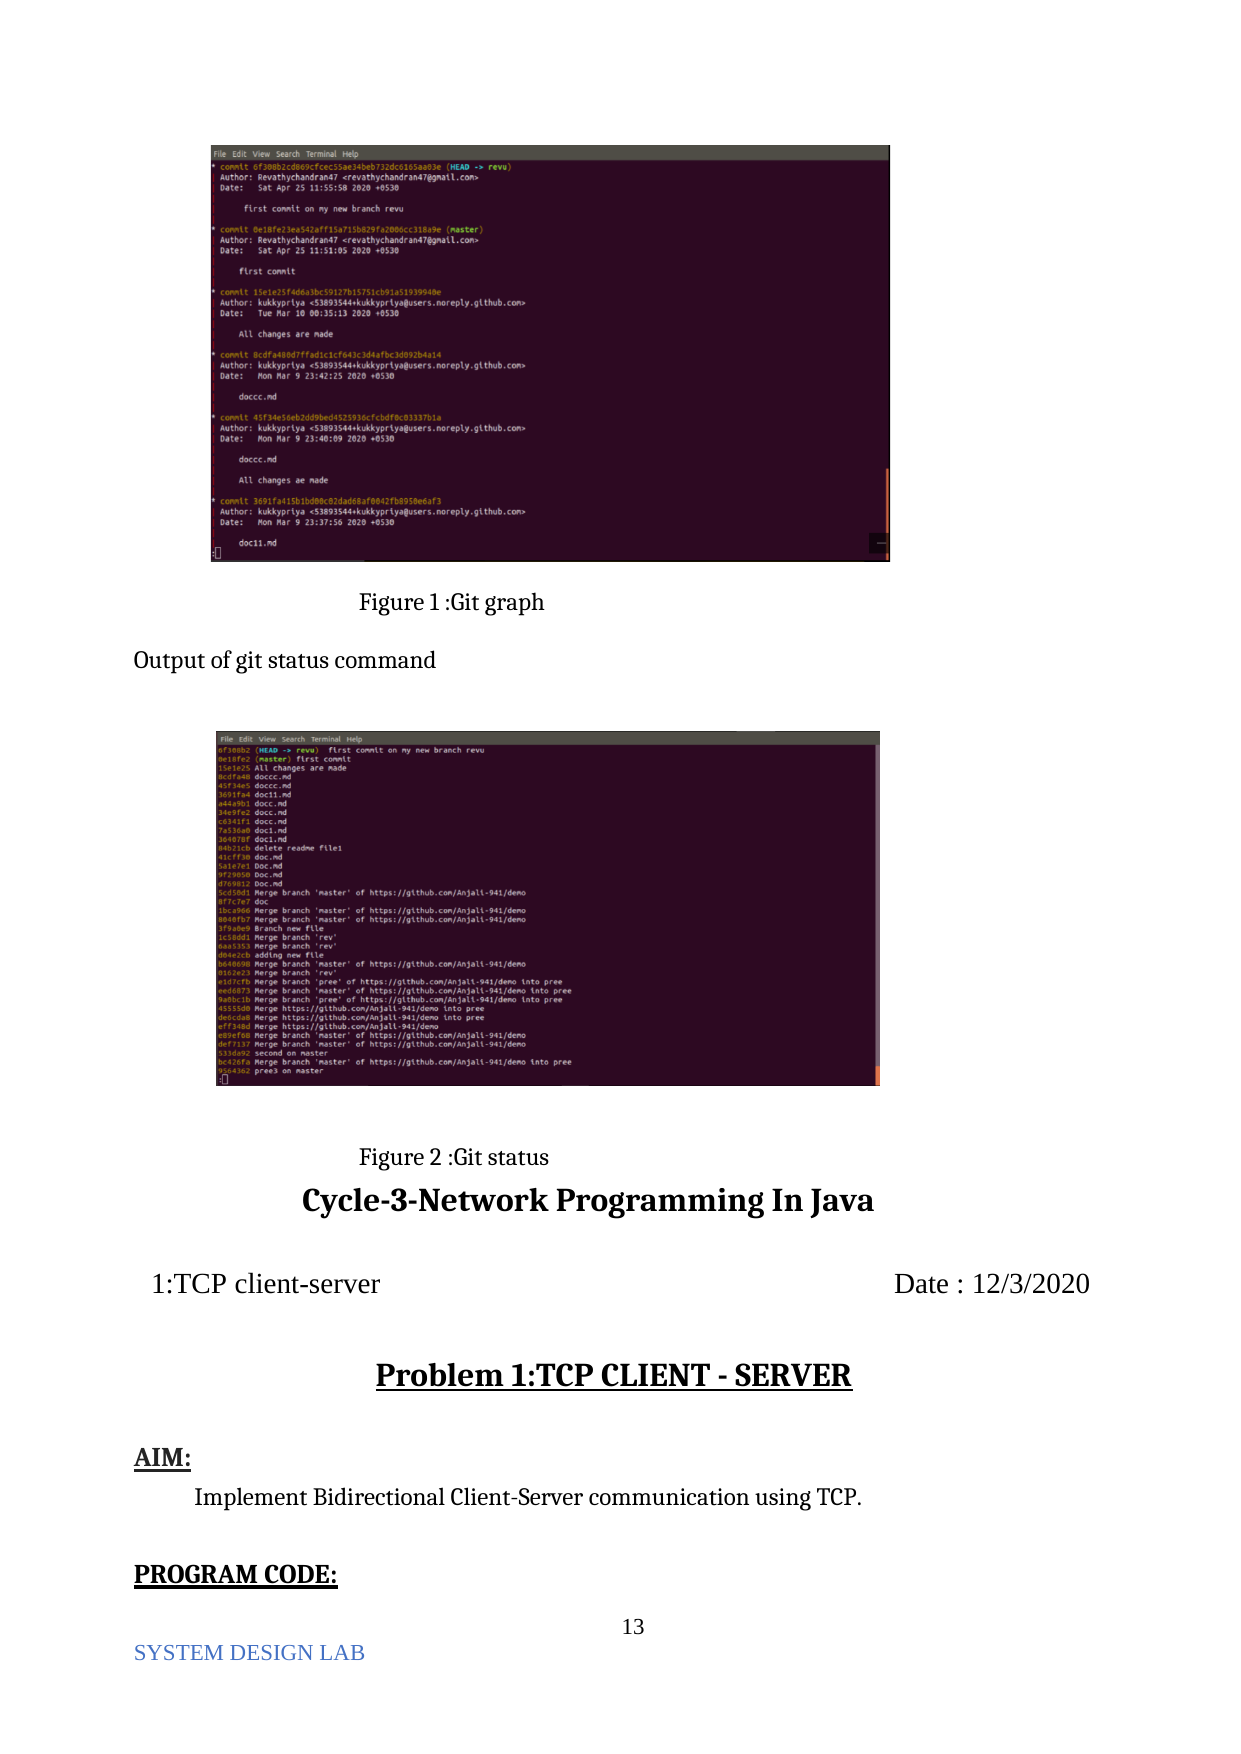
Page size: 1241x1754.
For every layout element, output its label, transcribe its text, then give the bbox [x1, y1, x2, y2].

subtitle AIM: [133, 1442, 1132, 1473]
text 1:TCP client-server Date : 12/3/2020 [133, 1267, 1107, 1300]
picture [210, 145, 890, 562]
text Problem 1:TCP CLIENT - SERVER [133, 1356, 1132, 1395]
subtitle Implement Bidirectional Client-Server communication using TCP. [133, 1483, 1132, 1511]
picture [216, 731, 880, 1086]
text Figure 2 :Git status [283, 1143, 1108, 1172]
text Output of git status command [133, 646, 1132, 674]
text Figure 1 :Git graph [283, 588, 1108, 617]
subtitle PROGRAM CODE: [133, 1559, 1132, 1590]
text Cycle-3-Network Programming In Java [133, 1181, 1132, 1219]
